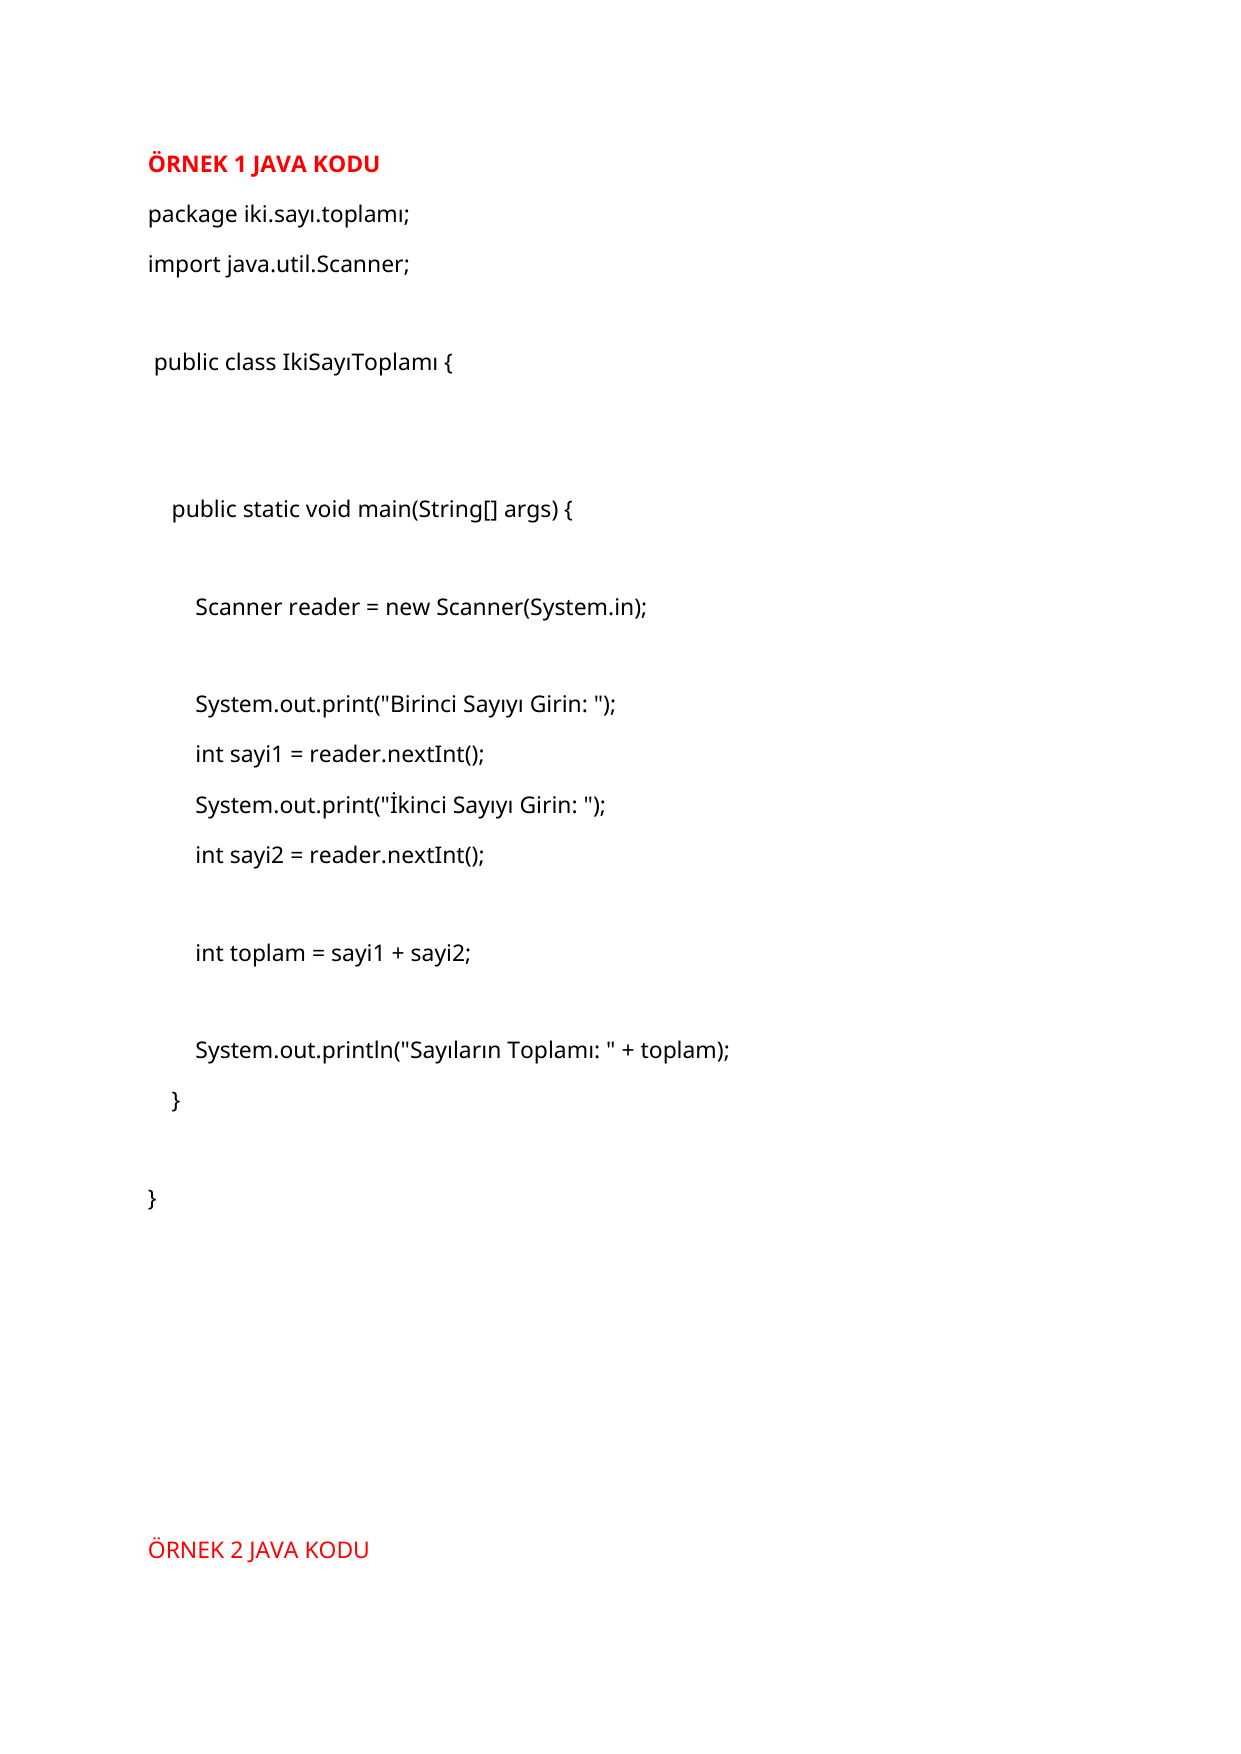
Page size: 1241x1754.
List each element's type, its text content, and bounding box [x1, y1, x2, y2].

text int sayi2 = reader.nextInt(); [148, 839, 1093, 871]
text ÖRNEK 2 JAVA KODU [148, 1534, 1093, 1566]
text public class IkiSayıToplamı { [148, 346, 1093, 377]
text package iki.sayı.toplamı; [148, 198, 1093, 229]
text System.out.print("Birinci Sayıyı Girin: "); [148, 688, 1093, 719]
text public static void main(String[] args) { [148, 493, 1093, 525]
text System.out.println("Sayıların Toplamı: " + toplam); [148, 1034, 1093, 1065]
text System.out.print("İkinci Sayıyı Girin: "); [148, 789, 1093, 820]
text int toplam = sayi1 + sayi2; [148, 937, 1093, 968]
text } [148, 1182, 1093, 1213]
text } [148, 1084, 1093, 1116]
text Scanner reader = new Scanner(System.in); [148, 591, 1093, 622]
text int sayi1 = reader.nextInt(); [148, 738, 1093, 770]
text import java.util.Scanner; [148, 248, 1093, 280]
text ÖRNEK 1 JAVA KODU [148, 148, 1093, 179]
